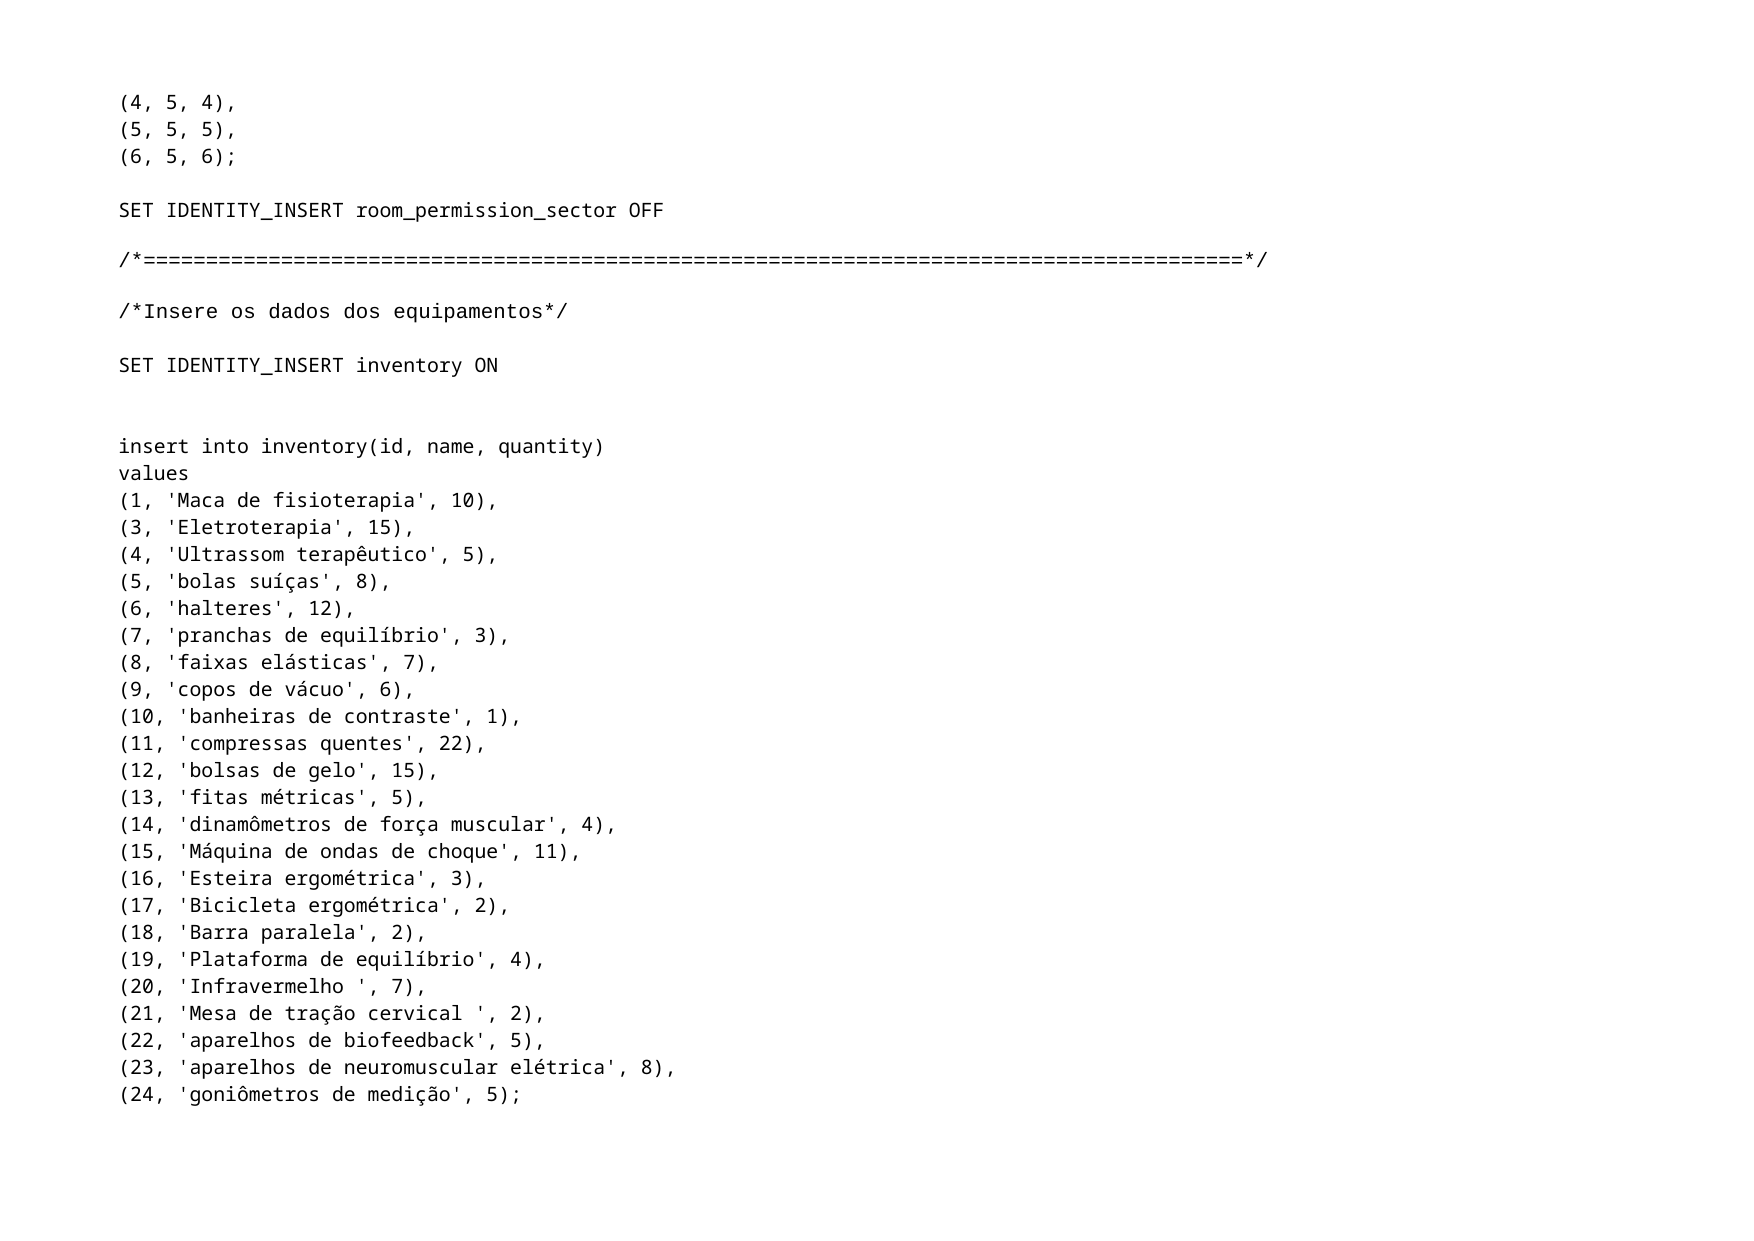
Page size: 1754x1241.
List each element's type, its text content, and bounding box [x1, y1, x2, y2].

text (11, 'compressas quentes', 22), [118, 729, 1606, 756]
text (19, 'Plataforma de equilíbrio', 4), [118, 945, 1606, 972]
text (7, 'pranchas de equilíbrio', 3), [118, 621, 1606, 648]
text (4, 5, 4), [118, 88, 1606, 115]
text insert into inventory(id, name, quantity) [118, 432, 1606, 459]
text (5, 'bolas suíças', 8), [118, 567, 1606, 594]
text (5, 5, 5), [118, 115, 1606, 142]
text SET IDENTITY_INSERT room_permission_sector OFF [118, 196, 1606, 223]
text (14, 'dinamômetros de força muscular', 4), [118, 810, 1606, 837]
text (3, 'Eletroterapia', 15), [118, 513, 1606, 540]
text (20, 'Infravermelho ', 7), [118, 972, 1606, 999]
text (8, 'faixas elásticas', 7), [118, 648, 1606, 675]
text (24, 'goniômetros de medição', 5); [118, 1080, 1606, 1107]
text (9, 'copos de vácuo', 6), [118, 675, 1606, 702]
text (18, 'Barra paralela', 2), [118, 918, 1606, 945]
text (13, 'fitas métricas', 5), [118, 783, 1606, 810]
text /*Insere os dados dos equipamentos*/ [118, 301, 1606, 324]
text (17, 'Bicicleta ergométrica', 2), [118, 891, 1606, 918]
text (6, 5, 6); [118, 142, 1606, 169]
text (15, 'Máquina de ondas de choque', 11), [118, 837, 1606, 864]
text (21, 'Mesa de tração cervical ', 2), [118, 999, 1606, 1026]
text (22, 'aparelhos de biofeedback', 5), [118, 1026, 1606, 1053]
text (12, 'bolsas de gelo', 15), [118, 756, 1606, 783]
text (10, 'banheiras de contraste', 1), [118, 702, 1606, 729]
text (1, 'Maca de fisioterapia', 10), [118, 486, 1606, 513]
text /*========================================================================================*/ [118, 250, 1606, 274]
text (23, 'aparelhos de neuromuscular elétrica', 8), [118, 1053, 1606, 1080]
text (16, 'Esteira ergométrica', 3), [118, 864, 1606, 891]
text (6, 'halteres', 12), [118, 594, 1606, 621]
text values [118, 459, 1606, 486]
text SET IDENTITY_INSERT inventory ON [118, 352, 1606, 378]
text (4, 'Ultrassom terapêutico', 5), [118, 540, 1606, 567]
